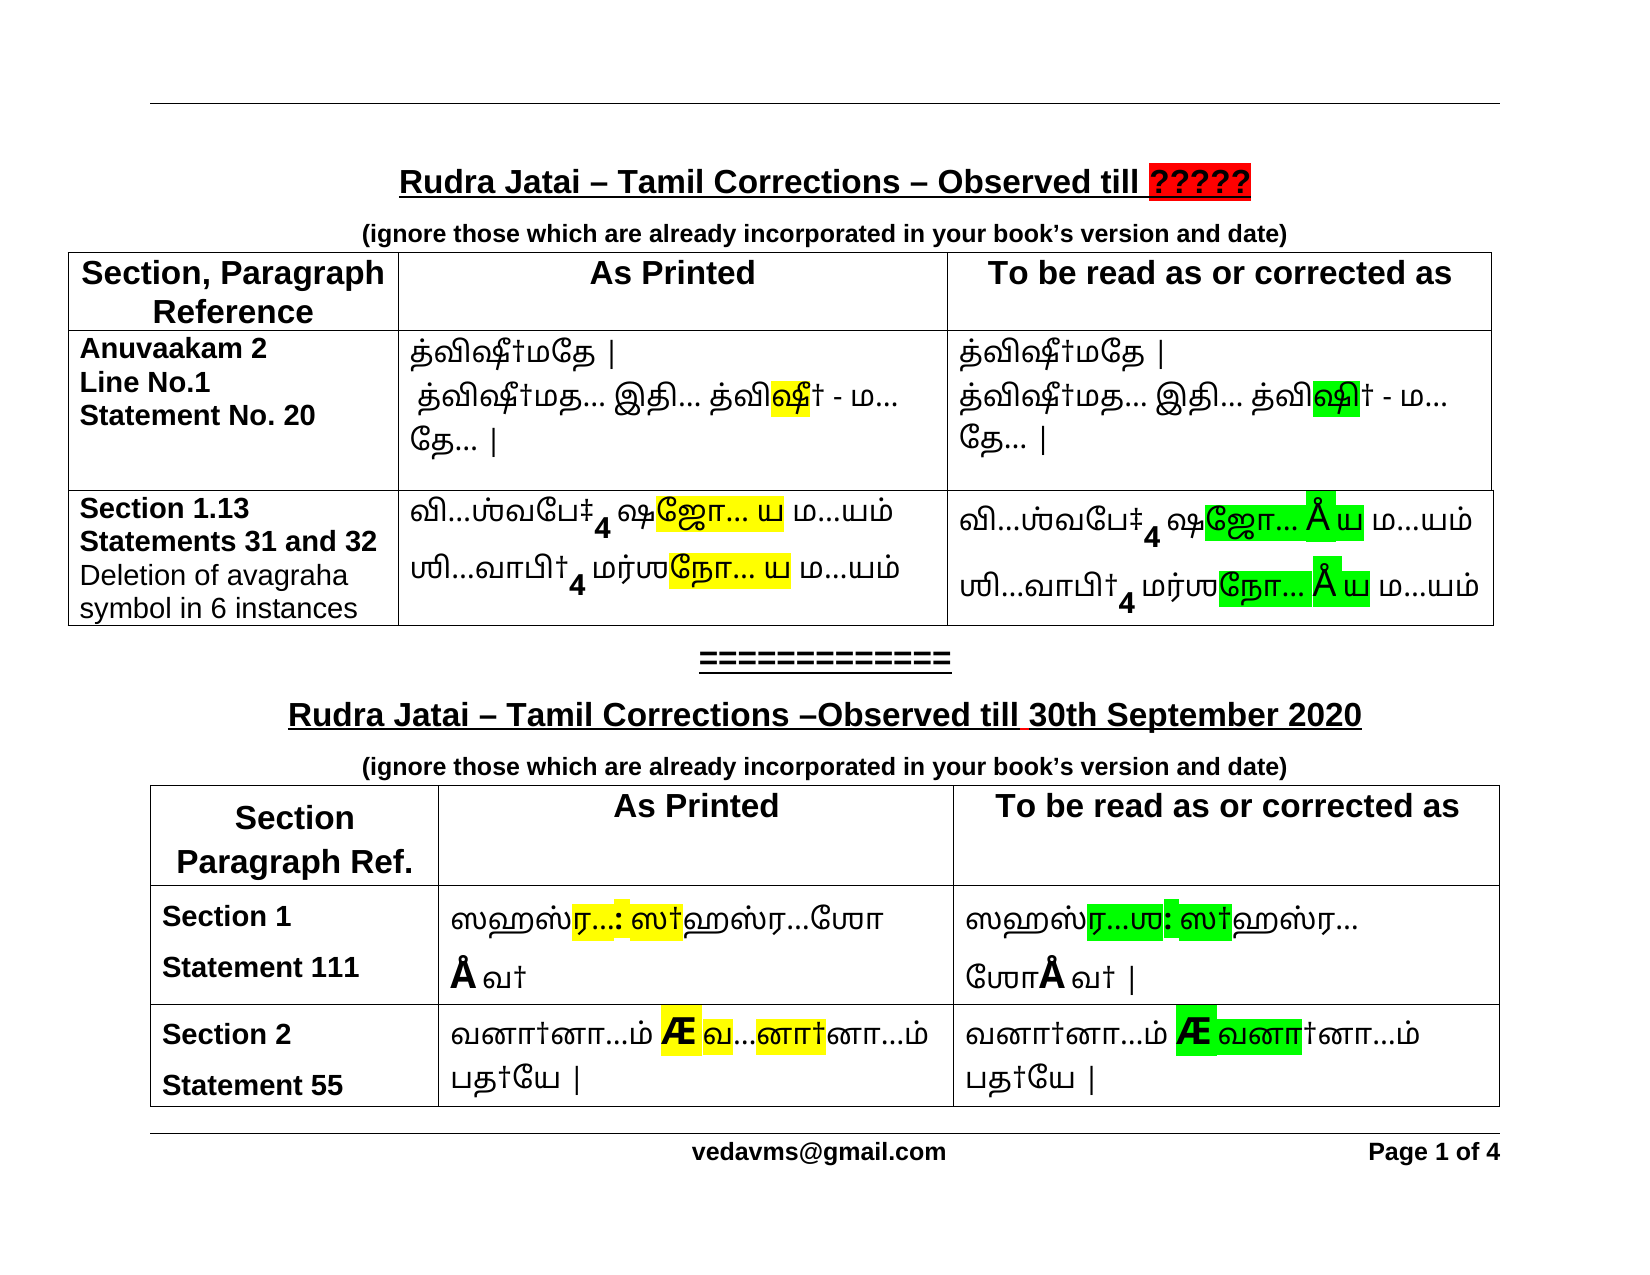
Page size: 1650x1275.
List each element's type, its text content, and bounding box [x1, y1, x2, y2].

text ============= [150, 638, 1500, 677]
table_cell Section 1.13 Statements 31 and 32 Deletion of avagraha symbol in 6 instances [69, 491, 398, 625]
table_cell ஸஹஸ்ர…ஶ: ஸ†ஹஸ்ர…ஶோÅவ† | [954, 886, 1499, 1003]
table_cell Section 2 Statement 55 [151, 1005, 438, 1106]
text Rudra Jatai – Tamil Corrections – Observed till ????? [150, 162, 1500, 201]
table_cell வி…ஶ்வபே‡4ஷஜோ… Åய ம…யம் ஶி…வாபி†4மர்ஶநோ… Åய ம…யம் [948, 491, 1493, 625]
text (ignore those which are already incorporated in your book’s version and date) [150, 752, 1500, 780]
table_cell Section 1 Statement 111 [151, 886, 438, 1003]
table_header Section Paragraph Ref. [151, 786, 438, 885]
table_cell ஸஹஸ்ர…: ஸ†ஹஸ்ர…ஶோ Åவ† [439, 886, 953, 1003]
table_cell த்விஷீ†மதே | த்விஷீ†மத… இதி… த்விஷீ† - ம…தே… | [399, 331, 947, 489]
table_header To be read as or corrected as [948, 253, 1491, 330]
table_cell Anuvaakam 2 Line No.1 Statement No. 20 [69, 331, 398, 489]
table_cell த்விஷீ†மதே | த்விஷீ†மத… இதி… த்விஷி† - ம…தே… | [948, 331, 1491, 489]
table_cell வனா†னா…ம் Æவனா†னா…ம் பத†யே | [954, 1005, 1499, 1106]
text (ignore those which are already incorporated in your book’s version and date) [150, 219, 1500, 248]
table_header To be read as or corrected as [954, 786, 1499, 885]
table_header As Printed [399, 253, 947, 330]
table_cell வனா†னா…ம் Æவ…னா†னா…ம் பத†யே | [439, 1005, 953, 1106]
table_header Section, Paragraph Reference [69, 253, 398, 330]
table_header As Printed [439, 786, 953, 885]
text Rudra Jatai – Tamil Corrections –Observed till 30th September 2020 [150, 695, 1500, 733]
table_cell வி…ஶ்வபே‡4ஷஜோ… ய ம…யம் ஶி…வாபி†4மர்ஶநோ… ய ம…யம் [399, 491, 947, 625]
